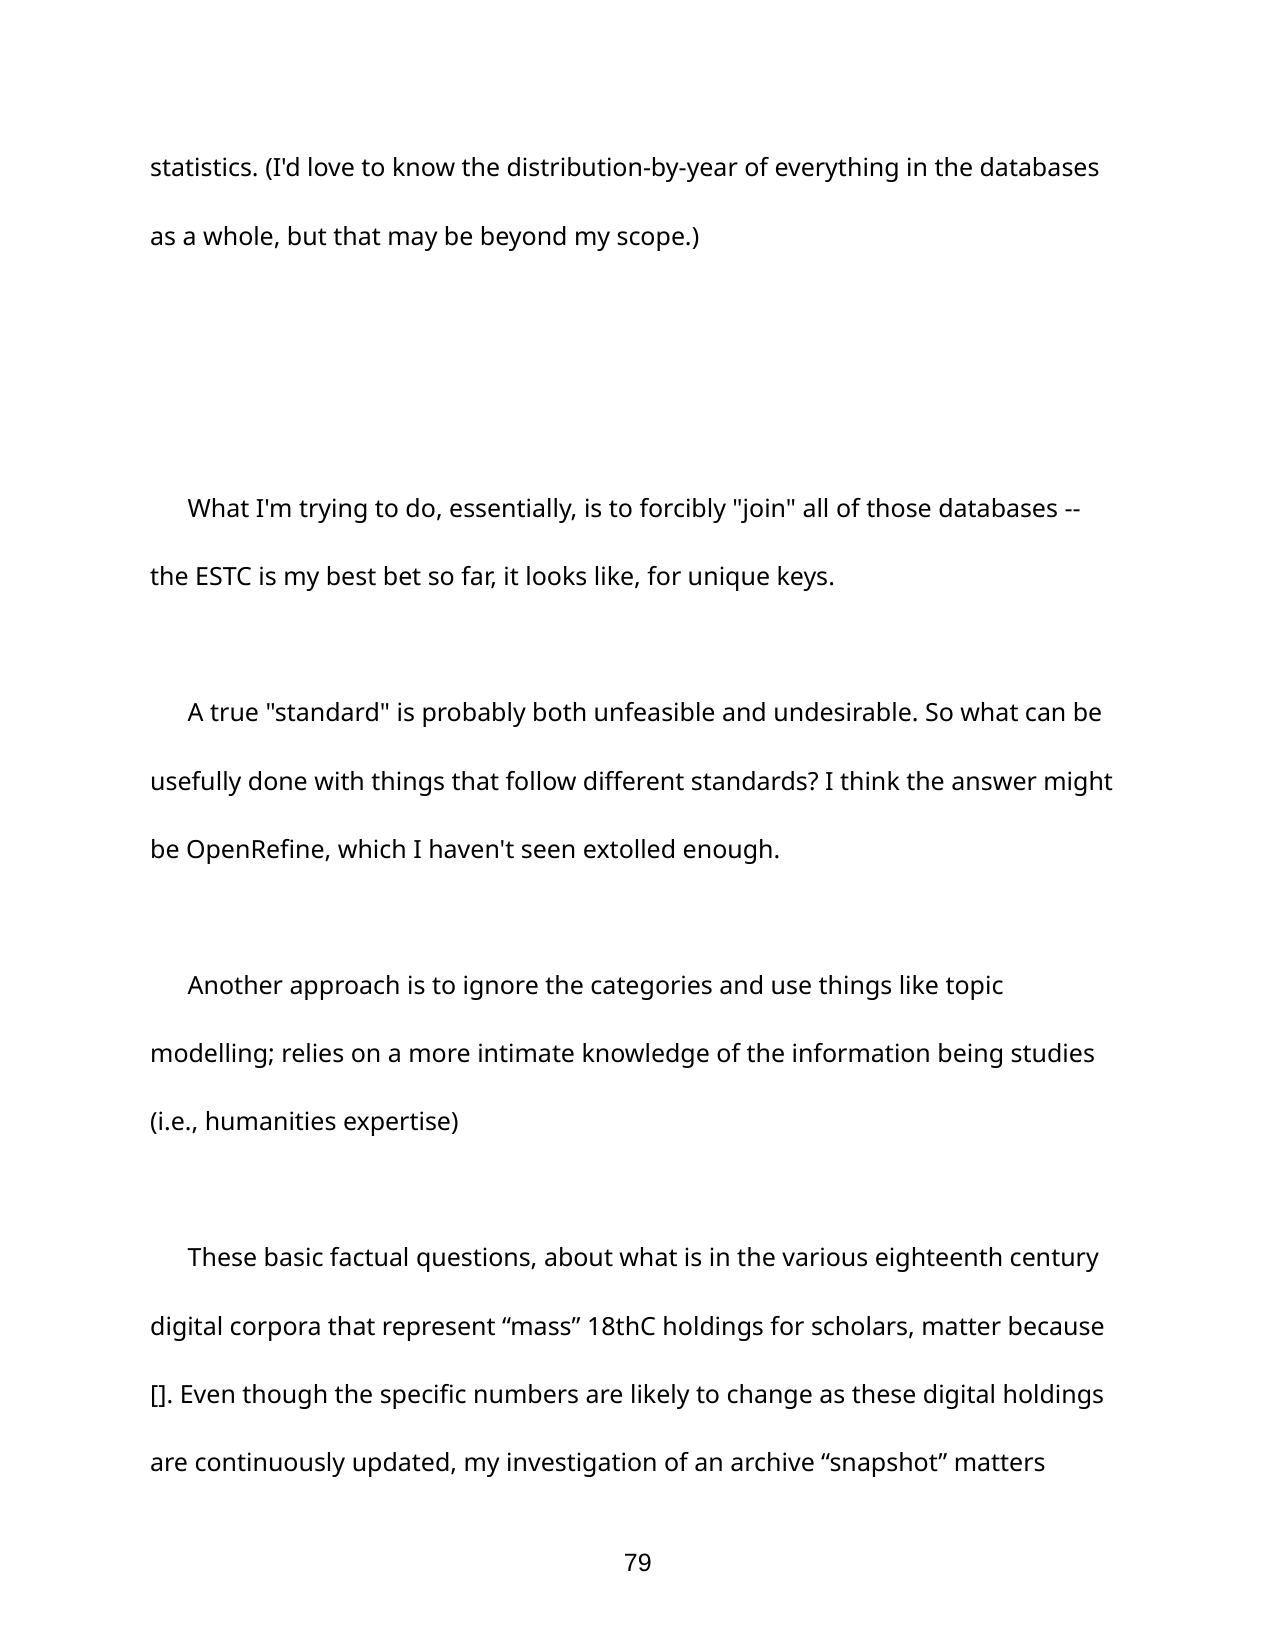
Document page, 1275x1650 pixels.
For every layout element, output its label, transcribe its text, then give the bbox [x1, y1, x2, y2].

text What I'm trying to do, essentially, is to forcibly "join" all of those databases -- the ESTC is my best bet so far, it looks like, for unique keys. [150, 491, 1125, 593]
text Another approach is to ignore the categories and use things like topic modelling; relies on a more intimate knowledge of the information being studies (i.e., humanities expertise) [150, 967, 1125, 1138]
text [150, 150, 1125, 252]
text A true "standard" is probably both unfeasible and undesirable. So what can be usefully done with things that follow different standards? I think the answer might be OpenRefine, which I haven't seen extolled enough. [150, 695, 1125, 865]
